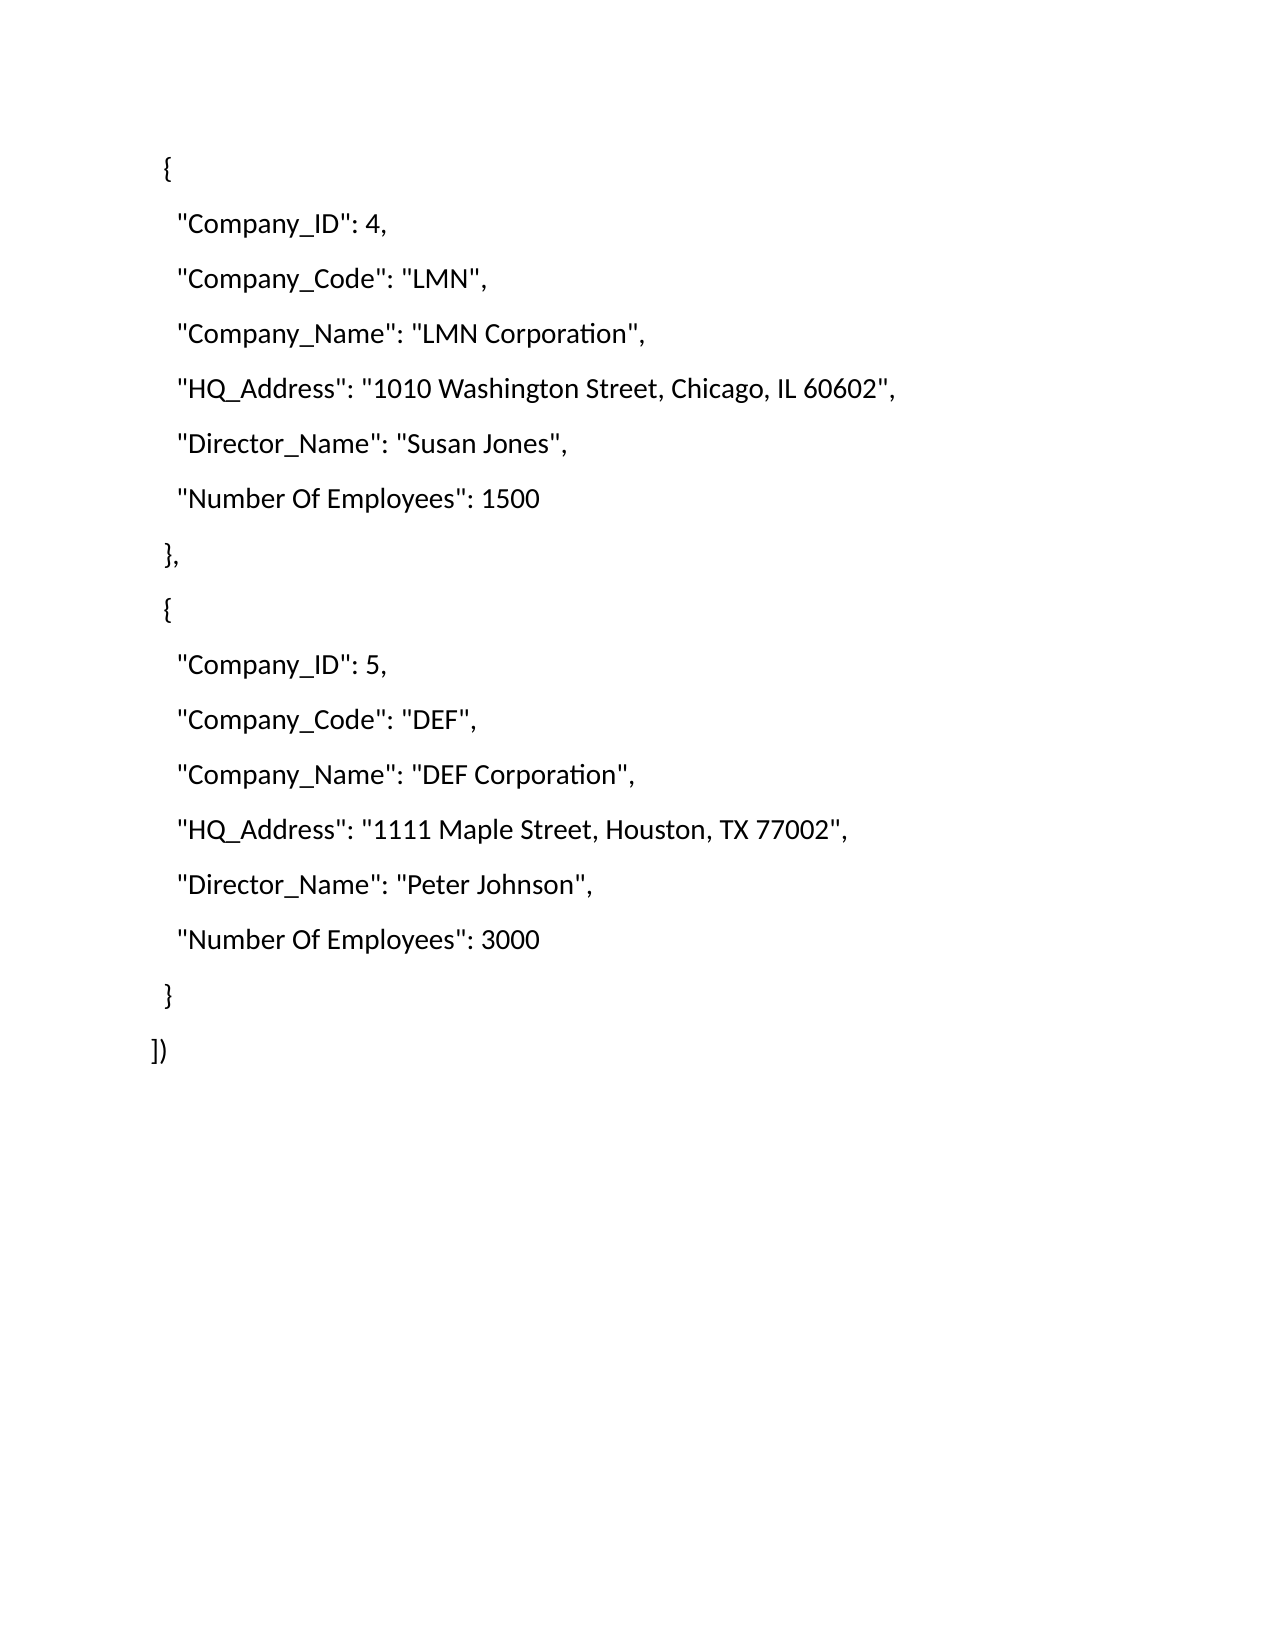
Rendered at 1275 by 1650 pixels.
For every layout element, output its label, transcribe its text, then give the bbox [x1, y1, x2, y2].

text "Company_Code": "DEF", [150, 701, 1125, 737]
text "Company_ID": 5, [150, 646, 1125, 682]
text "Number Of Employees": 3000 [150, 921, 1125, 957]
text { [150, 150, 1125, 186]
text }, [150, 536, 1125, 571]
text "Director_Name": "Peter Johnson", [150, 866, 1125, 902]
text "HQ_Address": "1010 Washington Street, Chicago, IL 60602", [150, 370, 1125, 406]
text "Company_Name": "LMN Corporation", [150, 315, 1125, 351]
text "Company_Name": "DEF Corporation", [150, 756, 1125, 792]
text "Company_ID": 4, [150, 205, 1125, 241]
text "Director_Name": "Susan Jones", [150, 426, 1125, 461]
text "Company_Code": "LMN", [150, 260, 1125, 296]
text "HQ_Address": "1111 Maple Street, Houston, TX 77002", [150, 811, 1125, 847]
text { [150, 591, 1125, 626]
text "Number Of Employees": 1500 [150, 481, 1125, 516]
text ]) [150, 1032, 1125, 1067]
text } [150, 977, 1125, 1012]
